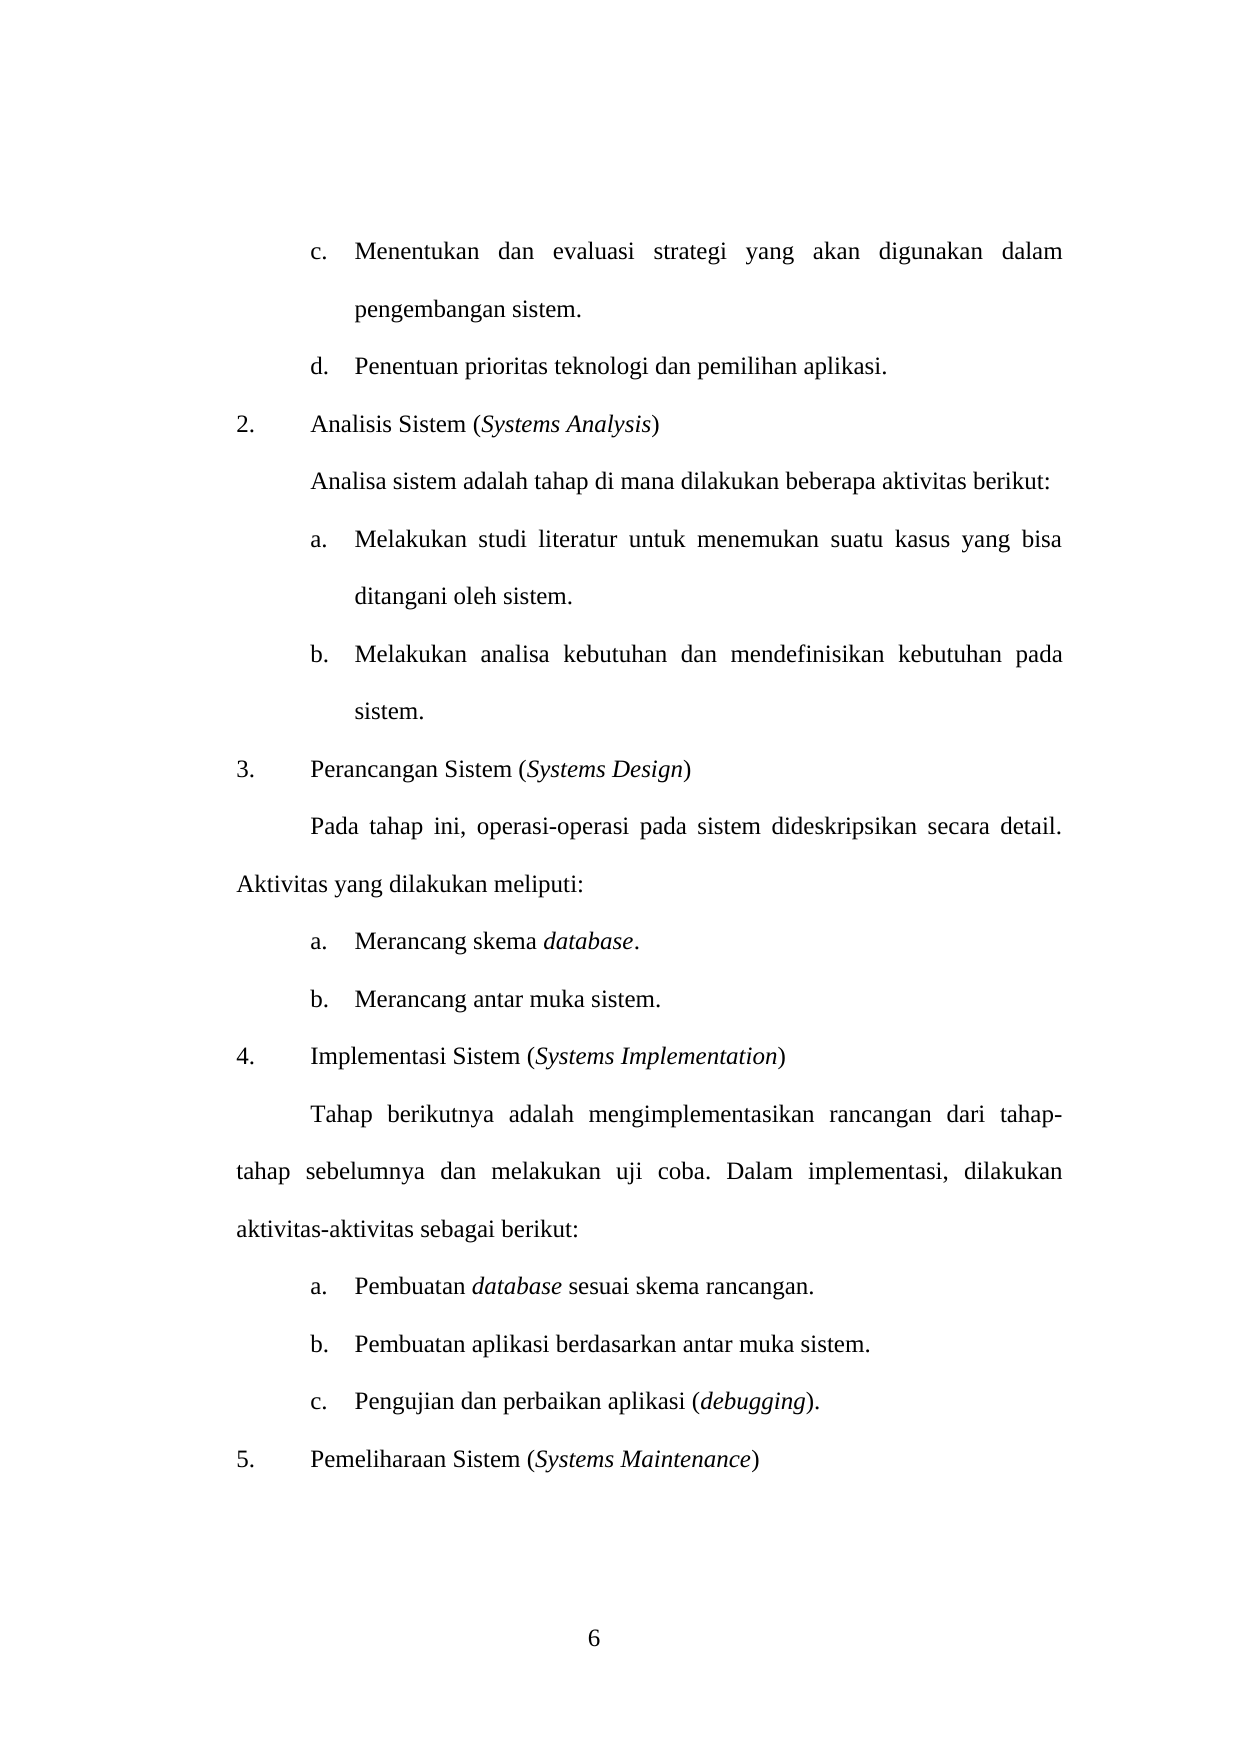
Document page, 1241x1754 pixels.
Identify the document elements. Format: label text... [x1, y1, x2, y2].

list Pengujian dan perbaikan aplikasi (debugging). [310, 1386, 1063, 1415]
text Analisa sistem adalah tahap di mana dilakukan beberapa aktivitas berikut: [236, 466, 1063, 495]
text Tahap berikutnya adalah mengimplementasikan rancangan dari tahap-tahap sebelumnya dan melakukan uji coba. Dalam implementasi, dilakukan aktivitas-aktivitas sebagai berikut: [236, 1099, 1063, 1242]
list Analisis Sistem (Systems Analysis) [236, 409, 1063, 437]
list Pembuatan aplikasi berdasarkan antar muka sistem. [310, 1329, 1063, 1357]
text Pada tahap ini, operasi-operasi pada sistem dideskripsikan secara detail. Aktivitas yang dilakukan meliputi: [236, 811, 1063, 897]
list Implementasi Sistem (Systems Implementation) [236, 1041, 1063, 1070]
list Perancangan Sistem (Systems Design) [236, 754, 1063, 782]
list Melakukan studi literatur untuk menemukan suatu kasus yang bisa ditangani oleh sistem. [310, 524, 1063, 610]
list Melakukan analisa kebutuhan dan mendefinisikan kebutuhan pada sistem. [310, 639, 1063, 725]
list Pemeliharaan Sistem (Systems Maintenance) [236, 1444, 1063, 1472]
list Merancang skema database. [310, 926, 1063, 955]
list Pembuatan database sesuai skema rancangan. [310, 1271, 1063, 1300]
list Menentukan dan evaluasi strategi yang akan digunakan dalam pengembangan sistem. [310, 236, 1063, 322]
list Penentuan prioritas teknologi dan pemilihan aplikasi. [310, 351, 1063, 380]
list Merancang antar muka sistem. [310, 984, 1063, 1012]
